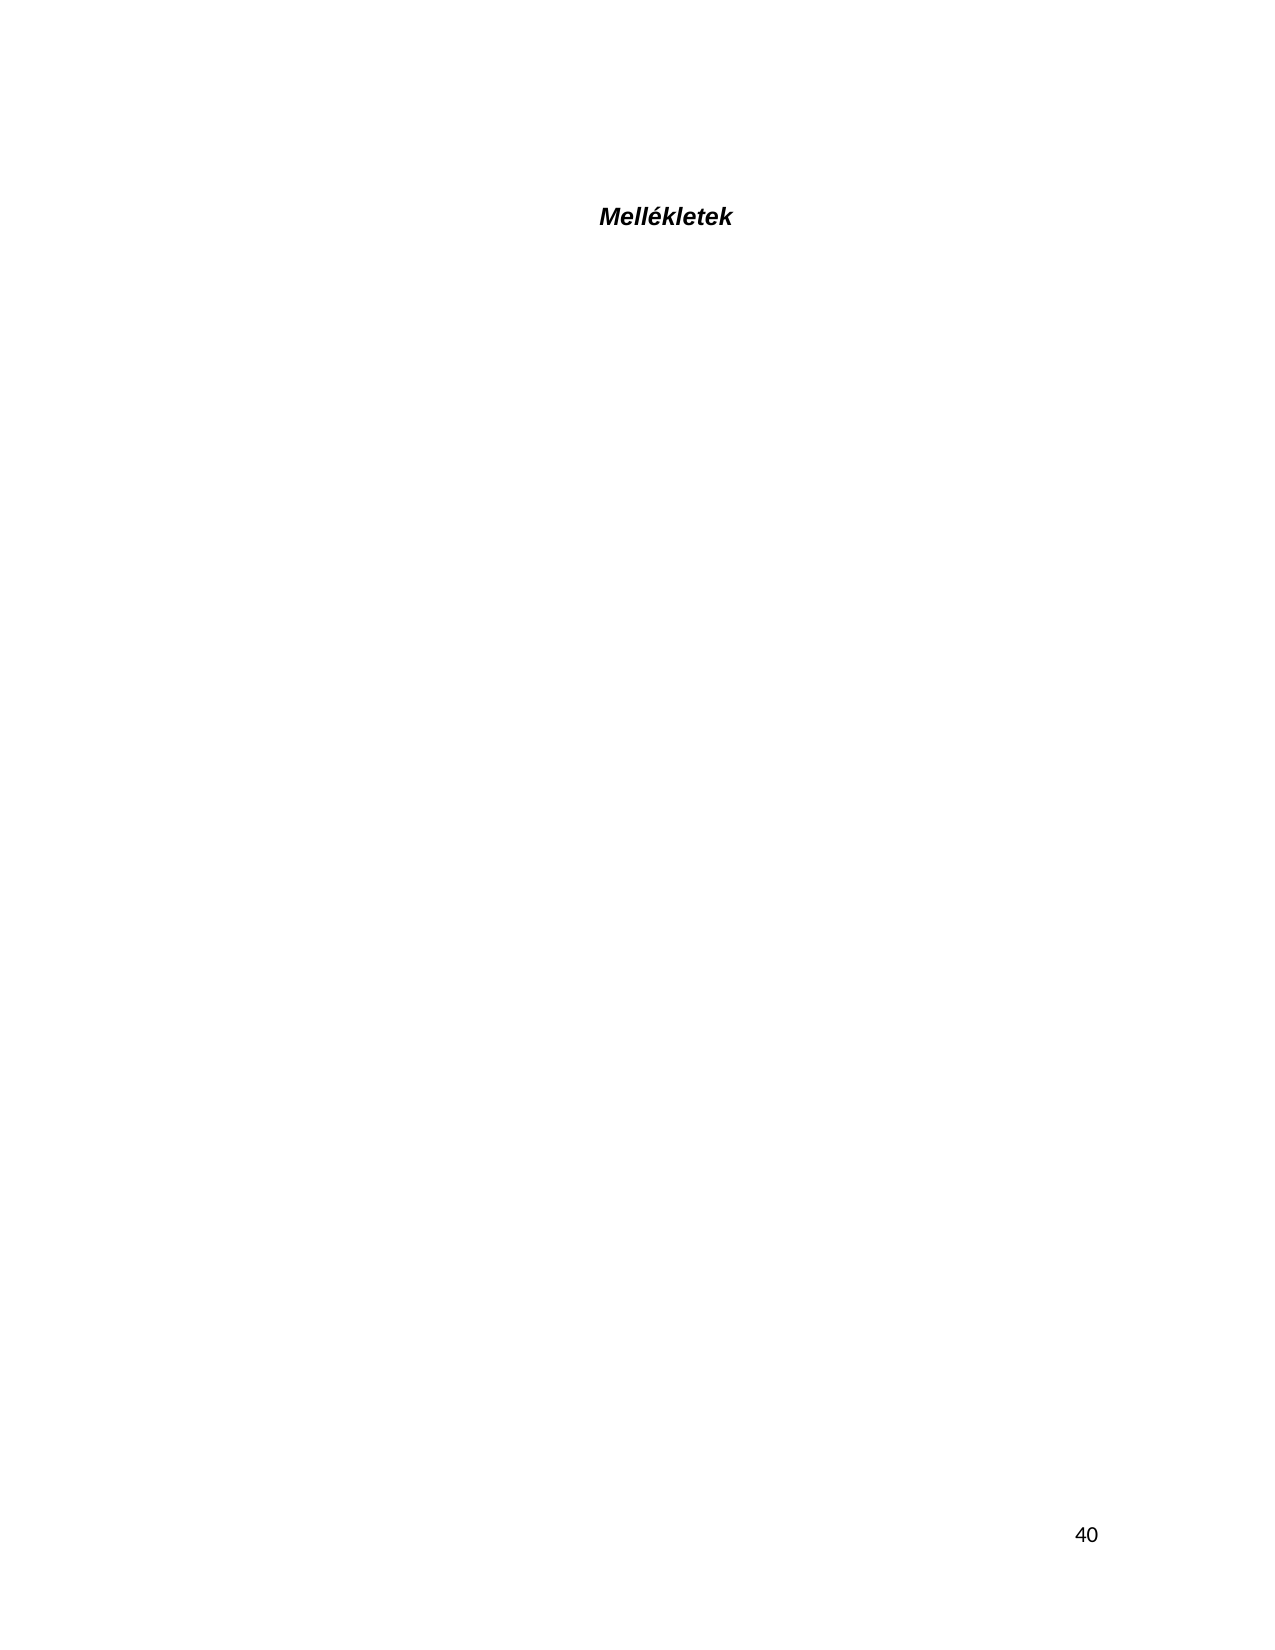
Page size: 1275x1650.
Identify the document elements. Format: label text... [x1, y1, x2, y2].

text Mellékletek [236, 202, 1098, 231]
